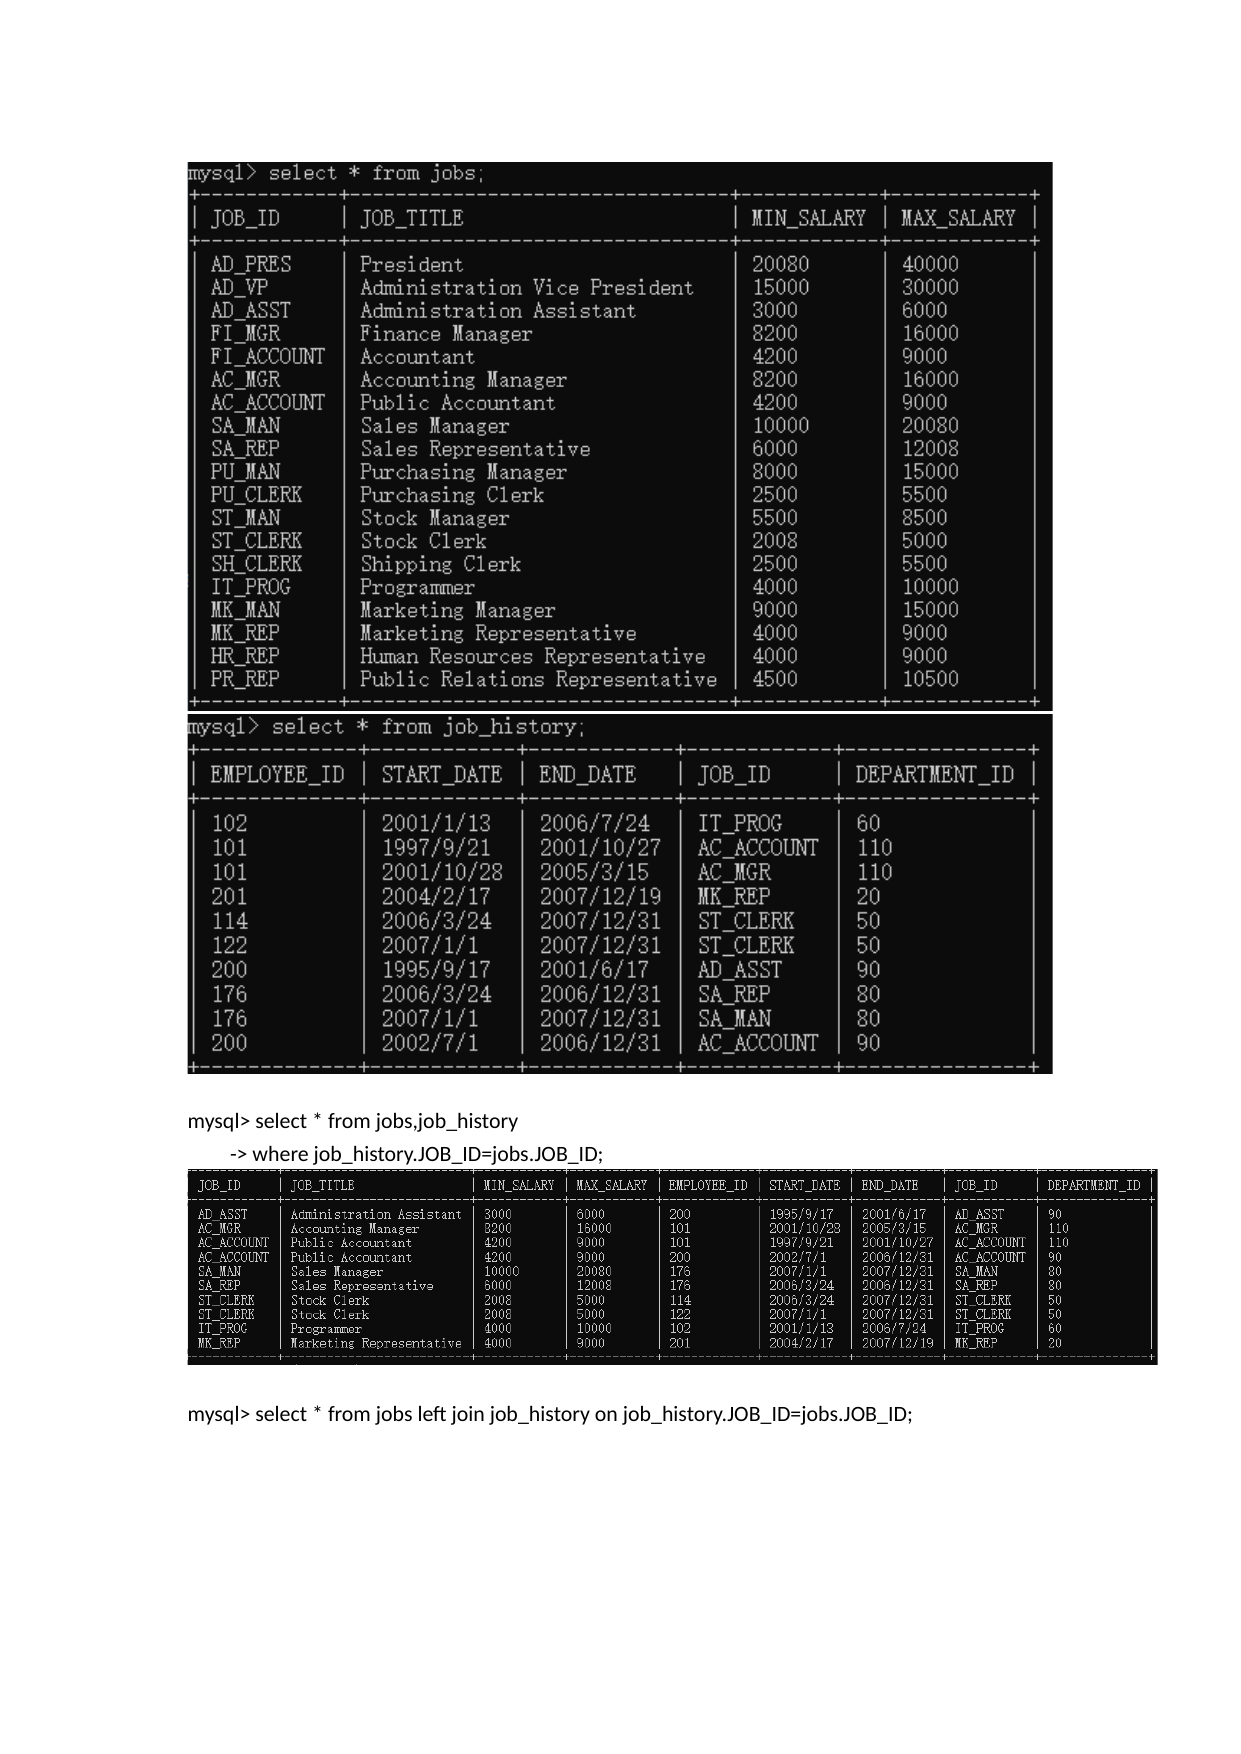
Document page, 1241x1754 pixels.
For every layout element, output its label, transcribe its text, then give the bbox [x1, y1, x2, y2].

picture [187, 1169, 1158, 1365]
text -> where job_history.JOB_ID=jobs.JOB_ID; [187, 1137, 1053, 1169]
text mysql> select * from jobs,job_history [187, 1104, 1053, 1137]
text mysql> select * from jobs left join job_history on job_history.JOB_ID=jobs.JOB_ID; [187, 1397, 1053, 1429]
picture [187, 714, 1053, 1074]
picture [187, 162, 1053, 711]
